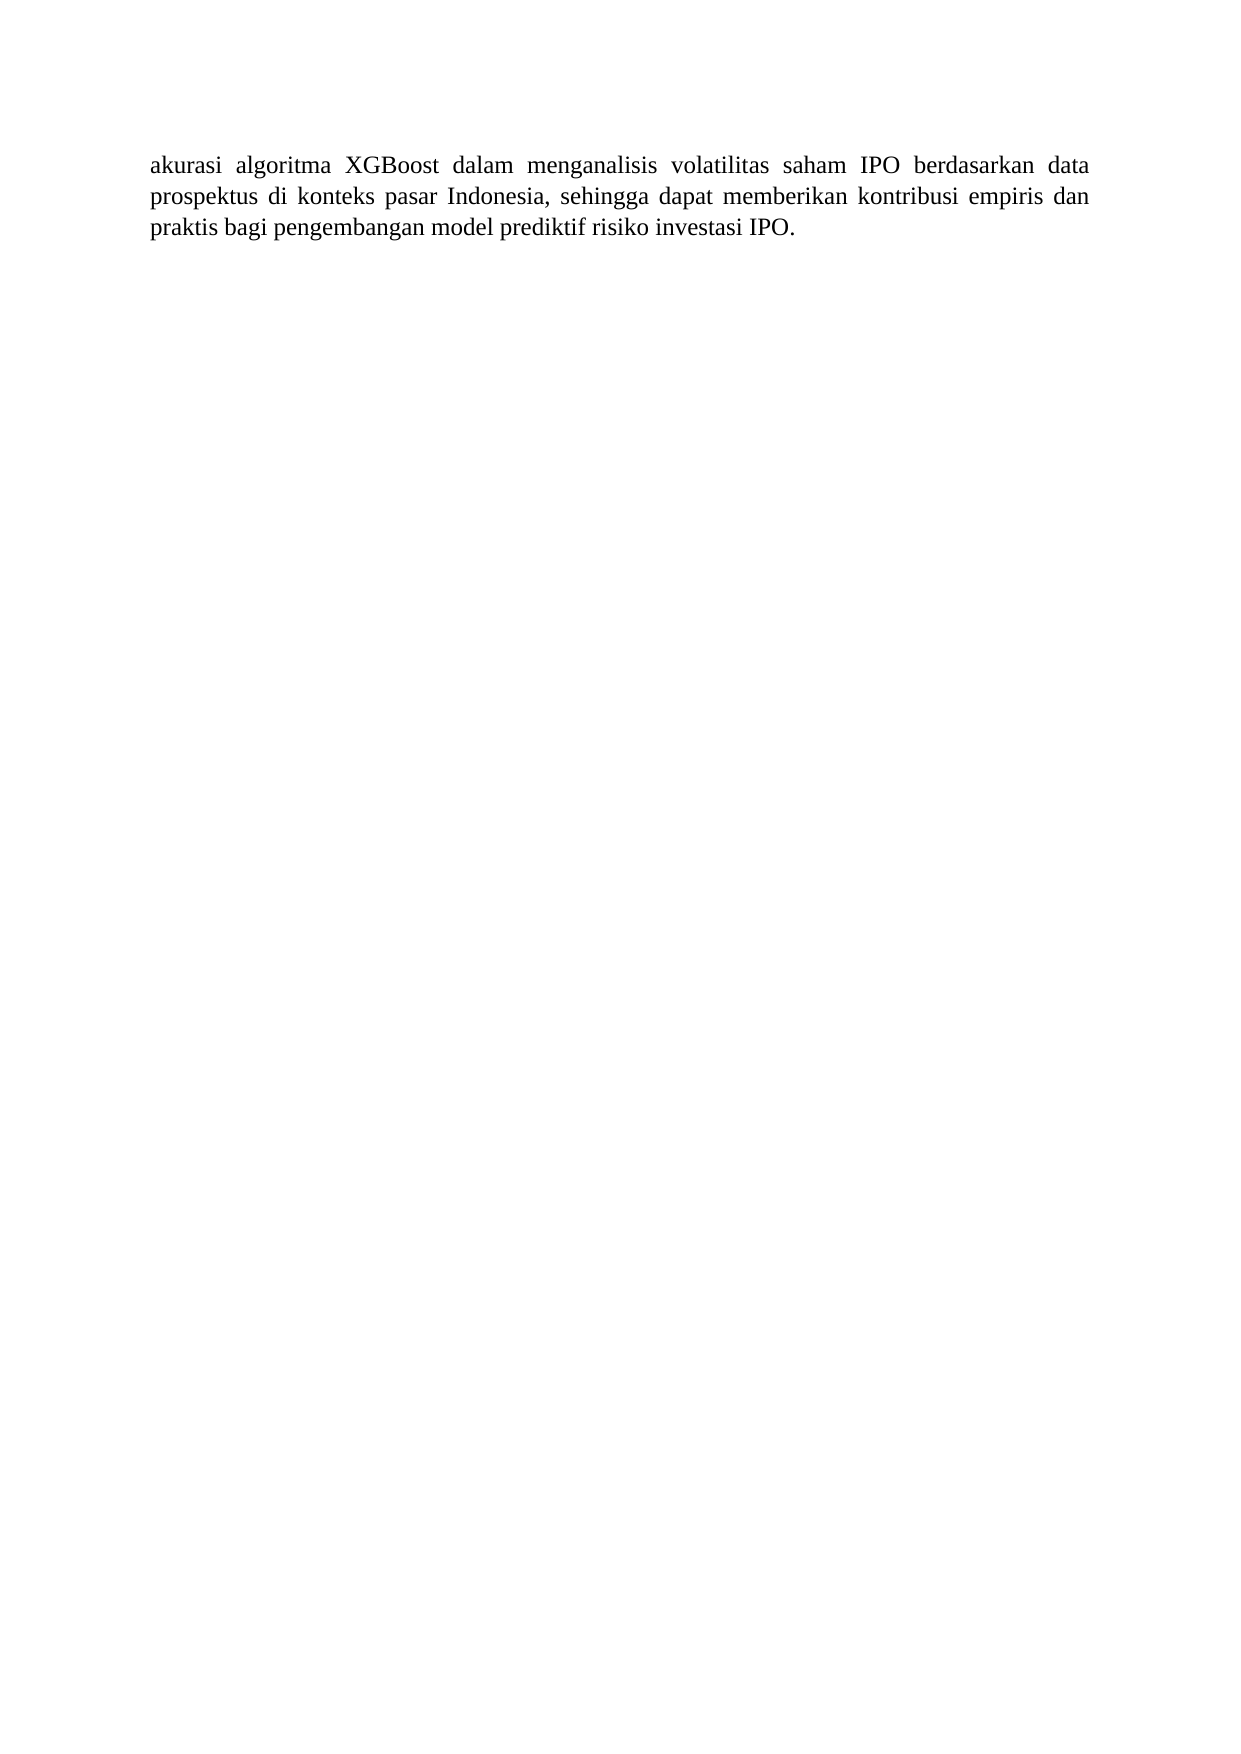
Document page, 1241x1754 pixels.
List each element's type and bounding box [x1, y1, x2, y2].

text [150, 150, 1090, 241]
